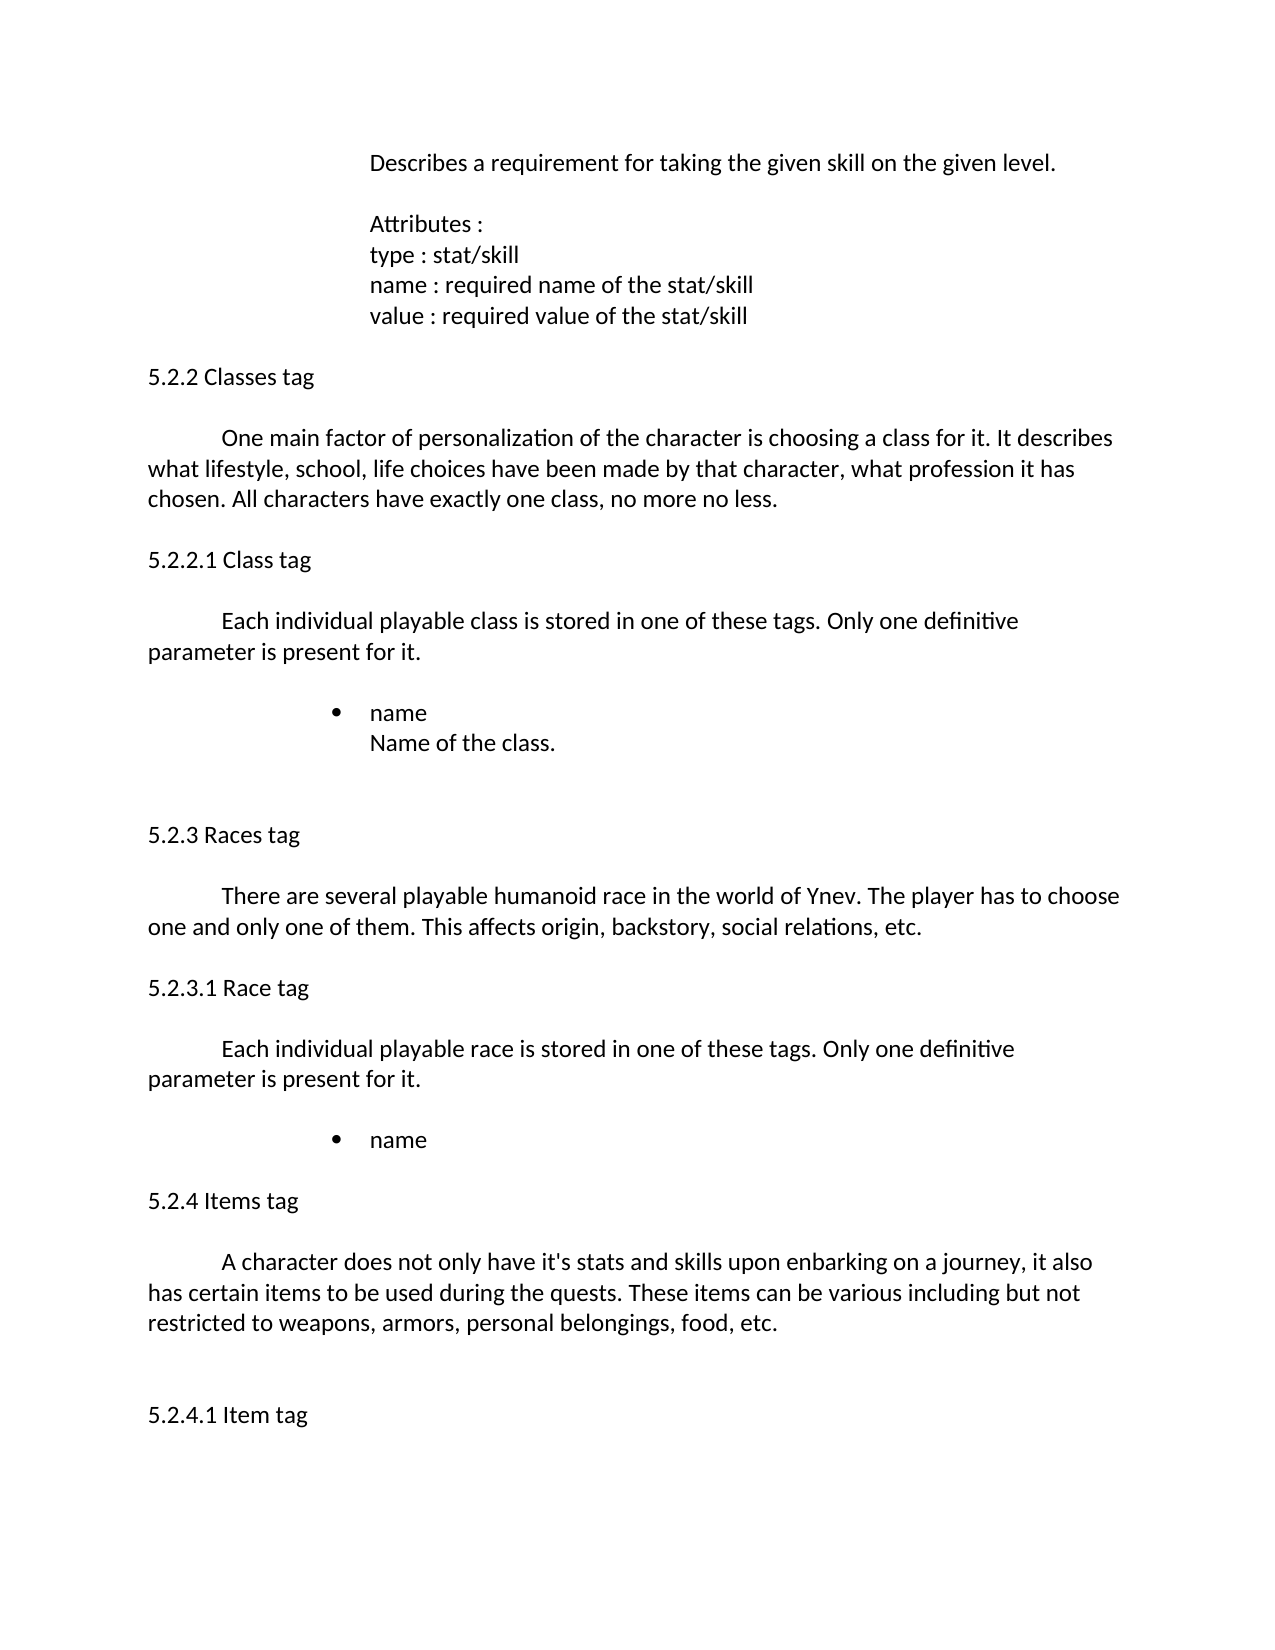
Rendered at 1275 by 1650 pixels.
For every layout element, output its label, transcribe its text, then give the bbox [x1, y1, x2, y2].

list type : stat/skill name : required name of the stat/skill [369, 239, 1127, 300]
list value : required value of the stat/skill [369, 300, 1127, 331]
text 5.2.4.1 Item tag [148, 1399, 1127, 1429]
text 5.2.4 Items tag [148, 1185, 1127, 1216]
text Each individual playable class is stored in one of these tags. Only one definitive parameter is present for it. [148, 605, 1127, 666]
text There are several playable humanoid race in the world of Ynev. The player has to choose one and only one of them. This affects origin, backstory, social relations, etc. [148, 880, 1127, 941]
list name [332, 1124, 1127, 1155]
text One main factor of personalization of the character is choosing a class for it. It describes what lifestyle, school, life choices have been made by that character, what profession it has chosen. All characters have exactly one class, no more no less. [148, 422, 1127, 514]
text A character does not only have it's stats and skills upon enbarking on a journey, it also has certain items to be used during the quests. These items can be various including but not restricted to weapons, armors, personal belongings, food, etc. [148, 1246, 1127, 1338]
text 5.2.3.1 Race tag [148, 972, 1127, 1002]
list Name of the class. [369, 727, 1127, 758]
text Each individual playable race is stored in one of these tags. Only one definitive parameter is present for it. [148, 1033, 1127, 1094]
list name [332, 697, 1127, 727]
text 5.2.2.1 Class tag [148, 544, 1127, 575]
text 5.2.3 Races tag [148, 819, 1127, 849]
list Attributes : [369, 209, 1127, 239]
text 5.2.2 Classes tag [148, 361, 1127, 392]
list Describes a requirement for taking the given skill on the given level. [369, 148, 1127, 178]
